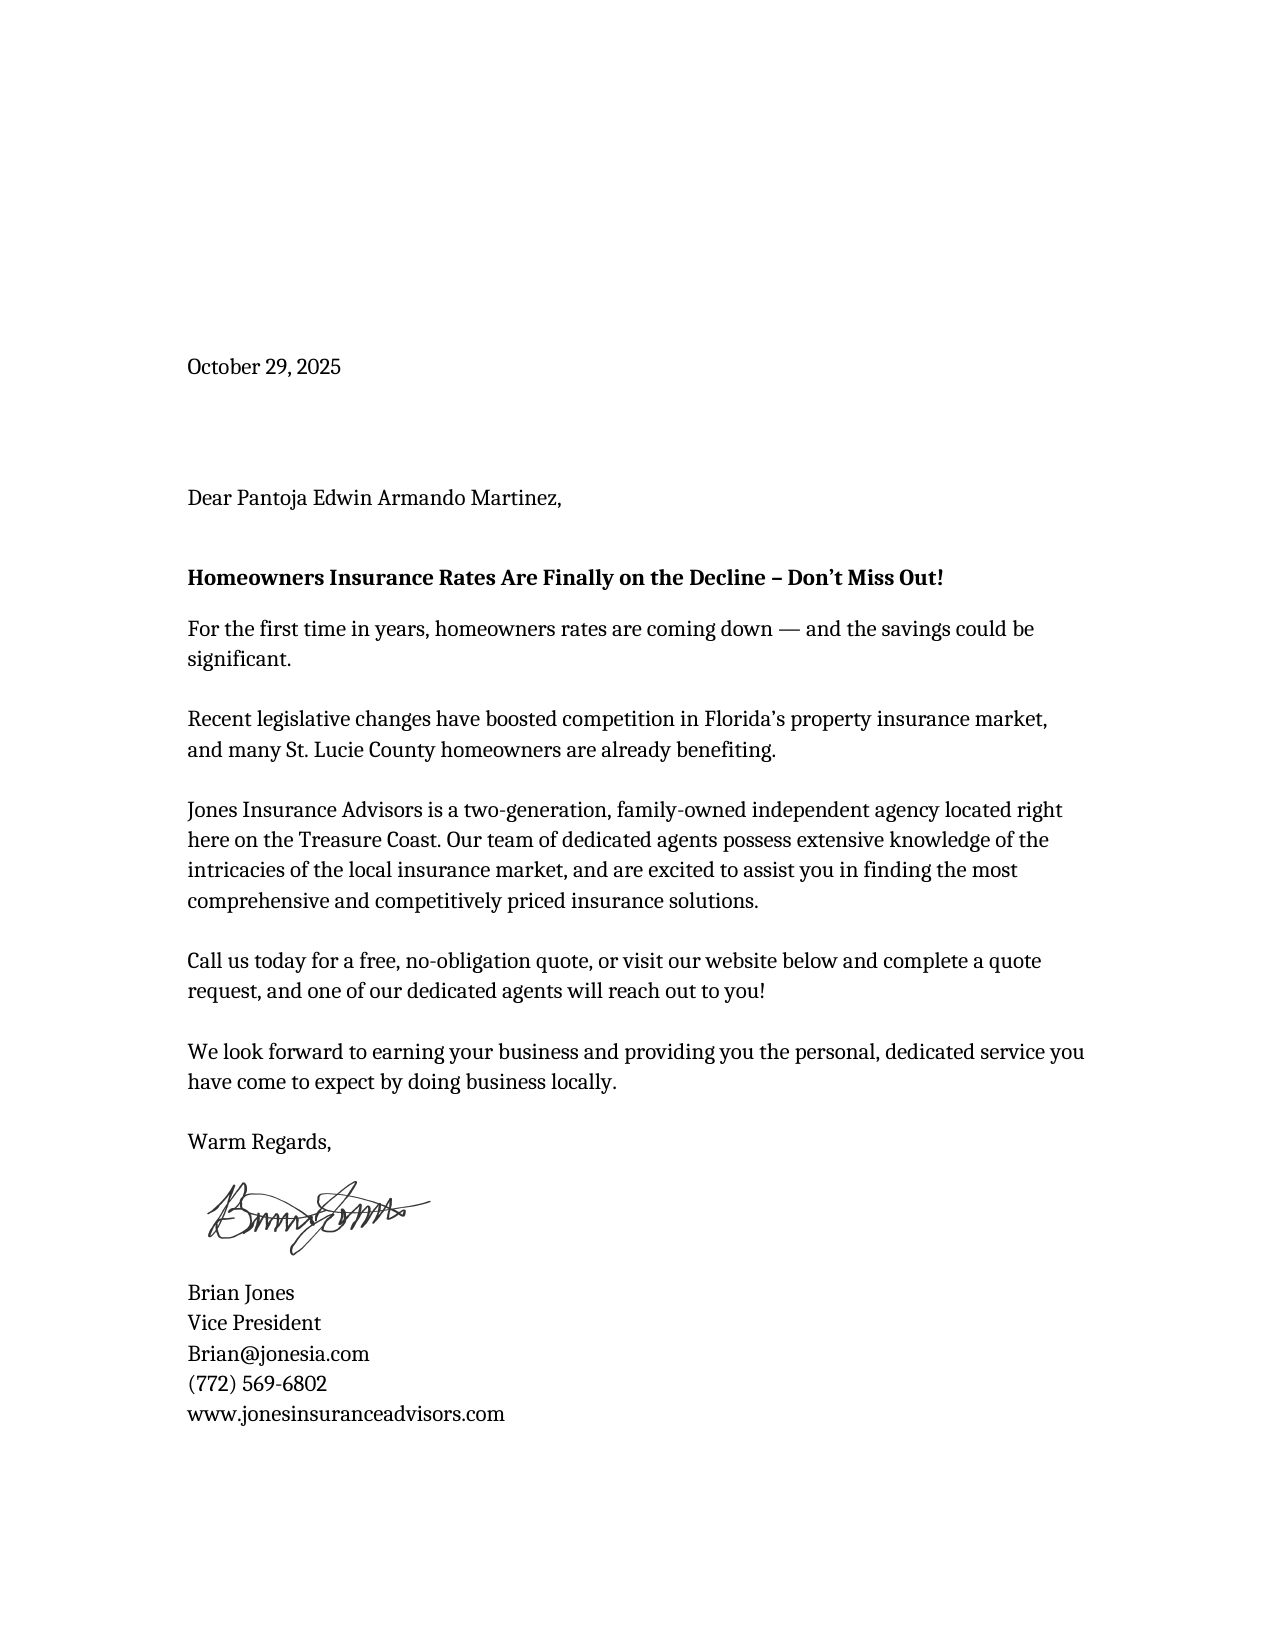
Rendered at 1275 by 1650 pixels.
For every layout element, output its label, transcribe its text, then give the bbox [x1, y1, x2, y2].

picture [206, 1180, 432, 1256]
text Brian Jones Vice President Brian@jonesia.com (772) 569-6802 www.jonesinsuranceadvisors.com [187, 1280, 1087, 1427]
text Homeowners Insurance Rates Are Finally on the Decline – Don’t Miss Out! [187, 564, 1087, 591]
text October 29, 2025 [187, 354, 1087, 381]
text Dear Pantoja Edwin Armando Martinez, [187, 484, 1087, 511]
text For the first time in years, homeowners rates are coming down — and the savings could be significant. Recent legislative changes have boosted competition in Florida’s property insurance market, and many St. Lucie County homeowners are already benefiting. Jones Insurance Advisors is a two-generation, family-owned independent agency located right here on the Treasure Coast. Our team of dedicated agents possess extensive knowledge of the intricacies of the local insurance market, and are excited to assist you in finding the most comprehensive and competitively priced insurance solutions. Call us today for a free, no-obligation quote, or visit our website below and complete a quote request, and one of our dedicated agents will reach out to you! We look forward to earning your business and providing you the personal, dedicated service you have come to expect by doing business locally. Warm Regards, [187, 616, 1087, 1156]
